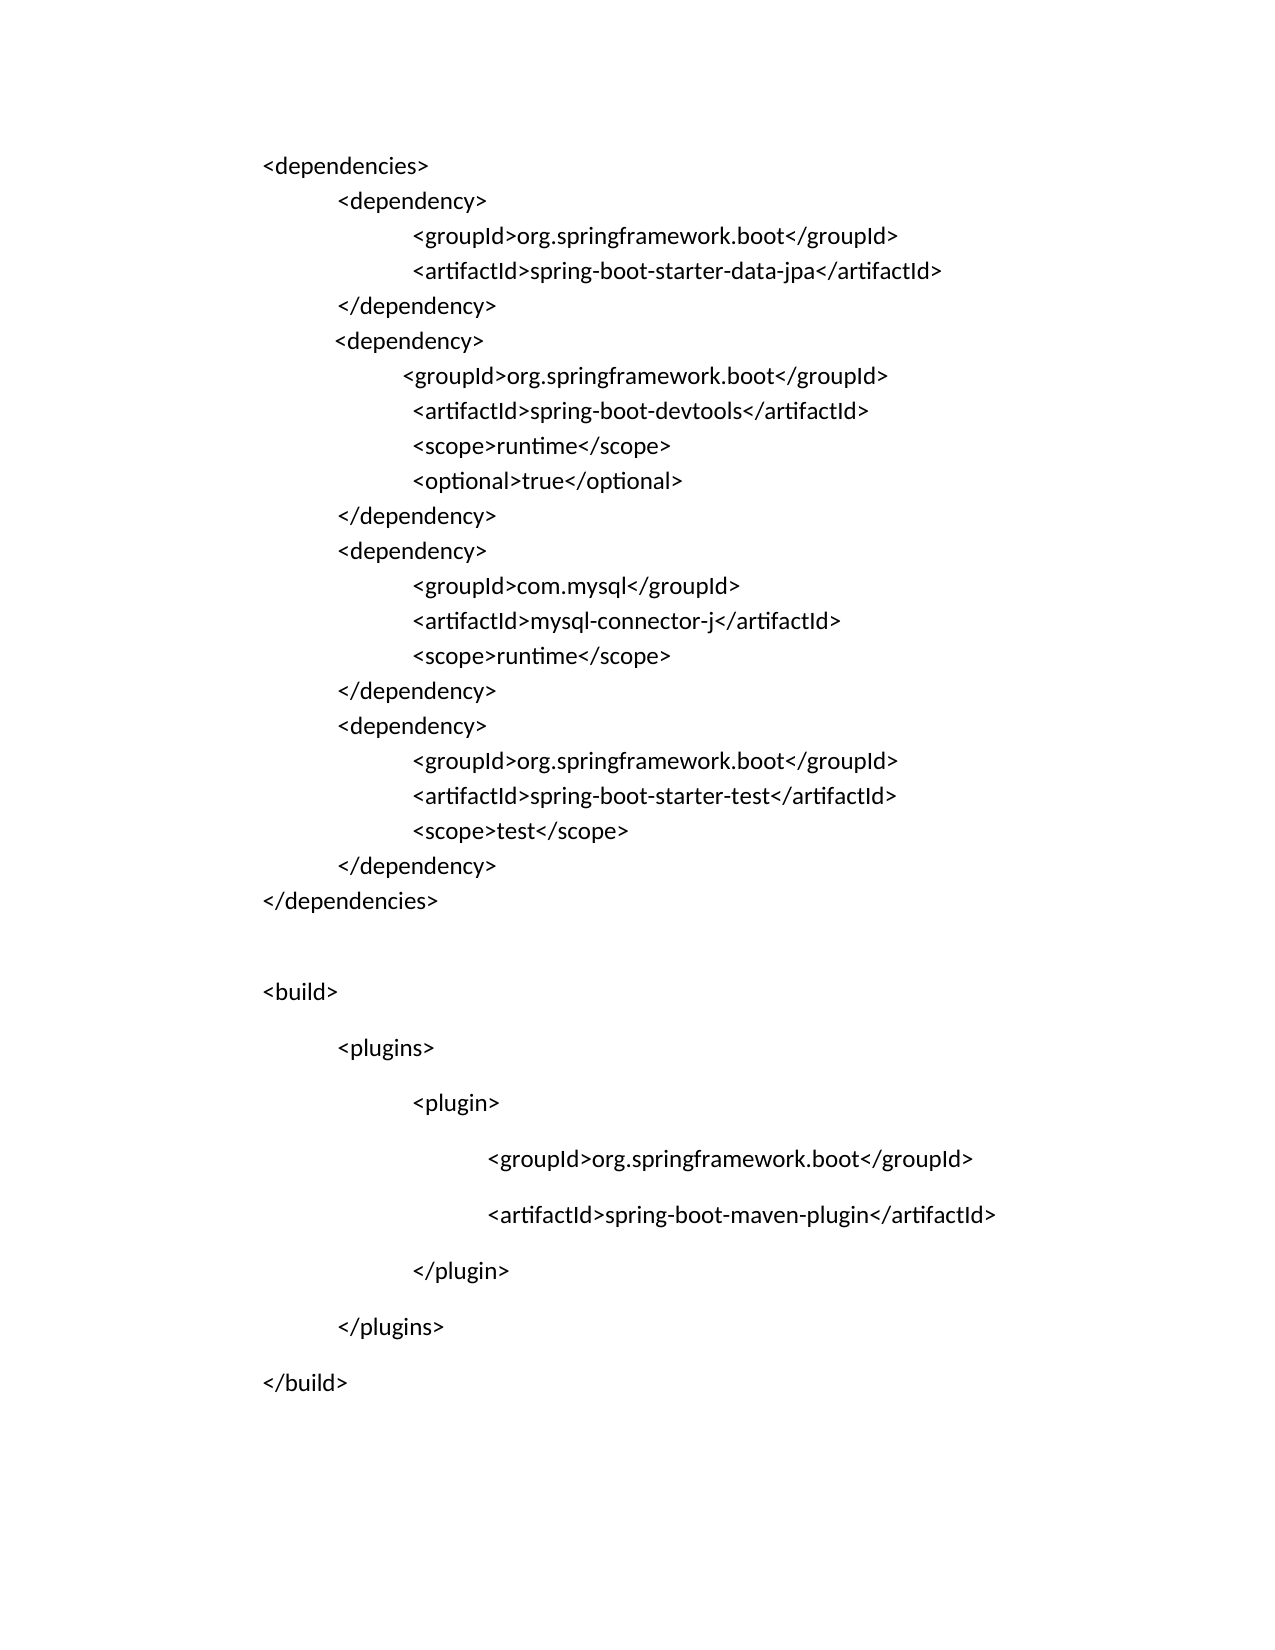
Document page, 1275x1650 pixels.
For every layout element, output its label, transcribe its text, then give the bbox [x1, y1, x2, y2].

text <artifactId>mysql-connector-j</artifactId> [187, 605, 1087, 636]
text </dependency> [187, 850, 1087, 881]
text <dependency> [187, 185, 1087, 216]
text <artifactId>spring-boot-devtools</artifactId> [187, 395, 1087, 426]
text <groupId>org.springframework.boot</groupId> [187, 220, 1087, 251]
text </dependencies> [187, 885, 1087, 916]
text <build> [187, 976, 1087, 1006]
text <dependency> [187, 535, 1087, 566]
text <scope>runtime</scope> [187, 640, 1087, 671]
text <groupId>org.springframework.boot</groupId> [187, 1143, 1087, 1174]
text <optional>true</optional> [187, 465, 1087, 496]
text <groupId>org.springframework.boot</groupId> [187, 360, 1087, 391]
text <scope>test</scope> [187, 815, 1087, 846]
text </dependency> [187, 290, 1087, 321]
text <dependencies> [187, 150, 1087, 181]
text <plugins> [187, 1032, 1087, 1062]
text <artifactId>spring-boot-starter-data-jpa</artifactId> [187, 255, 1087, 286]
text </plugins> [187, 1311, 1087, 1341]
text <dependency> [187, 325, 1087, 356]
text <artifactId>spring-boot-maven-plugin</artifactId> [187, 1199, 1087, 1230]
text <groupId>org.springframework.boot</groupId> [187, 745, 1087, 776]
text </plugin> [187, 1255, 1087, 1286]
text <dependency> [187, 710, 1087, 741]
text </dependency> [187, 675, 1087, 706]
text <plugin> [187, 1087, 1087, 1118]
text <scope>runtime</scope> [187, 430, 1087, 461]
text </build> [187, 1367, 1087, 1397]
text <groupId>com.mysql</groupId> [187, 570, 1087, 601]
text </dependency> [187, 500, 1087, 531]
text <artifactId>spring-boot-starter-test</artifactId> [187, 780, 1087, 811]
